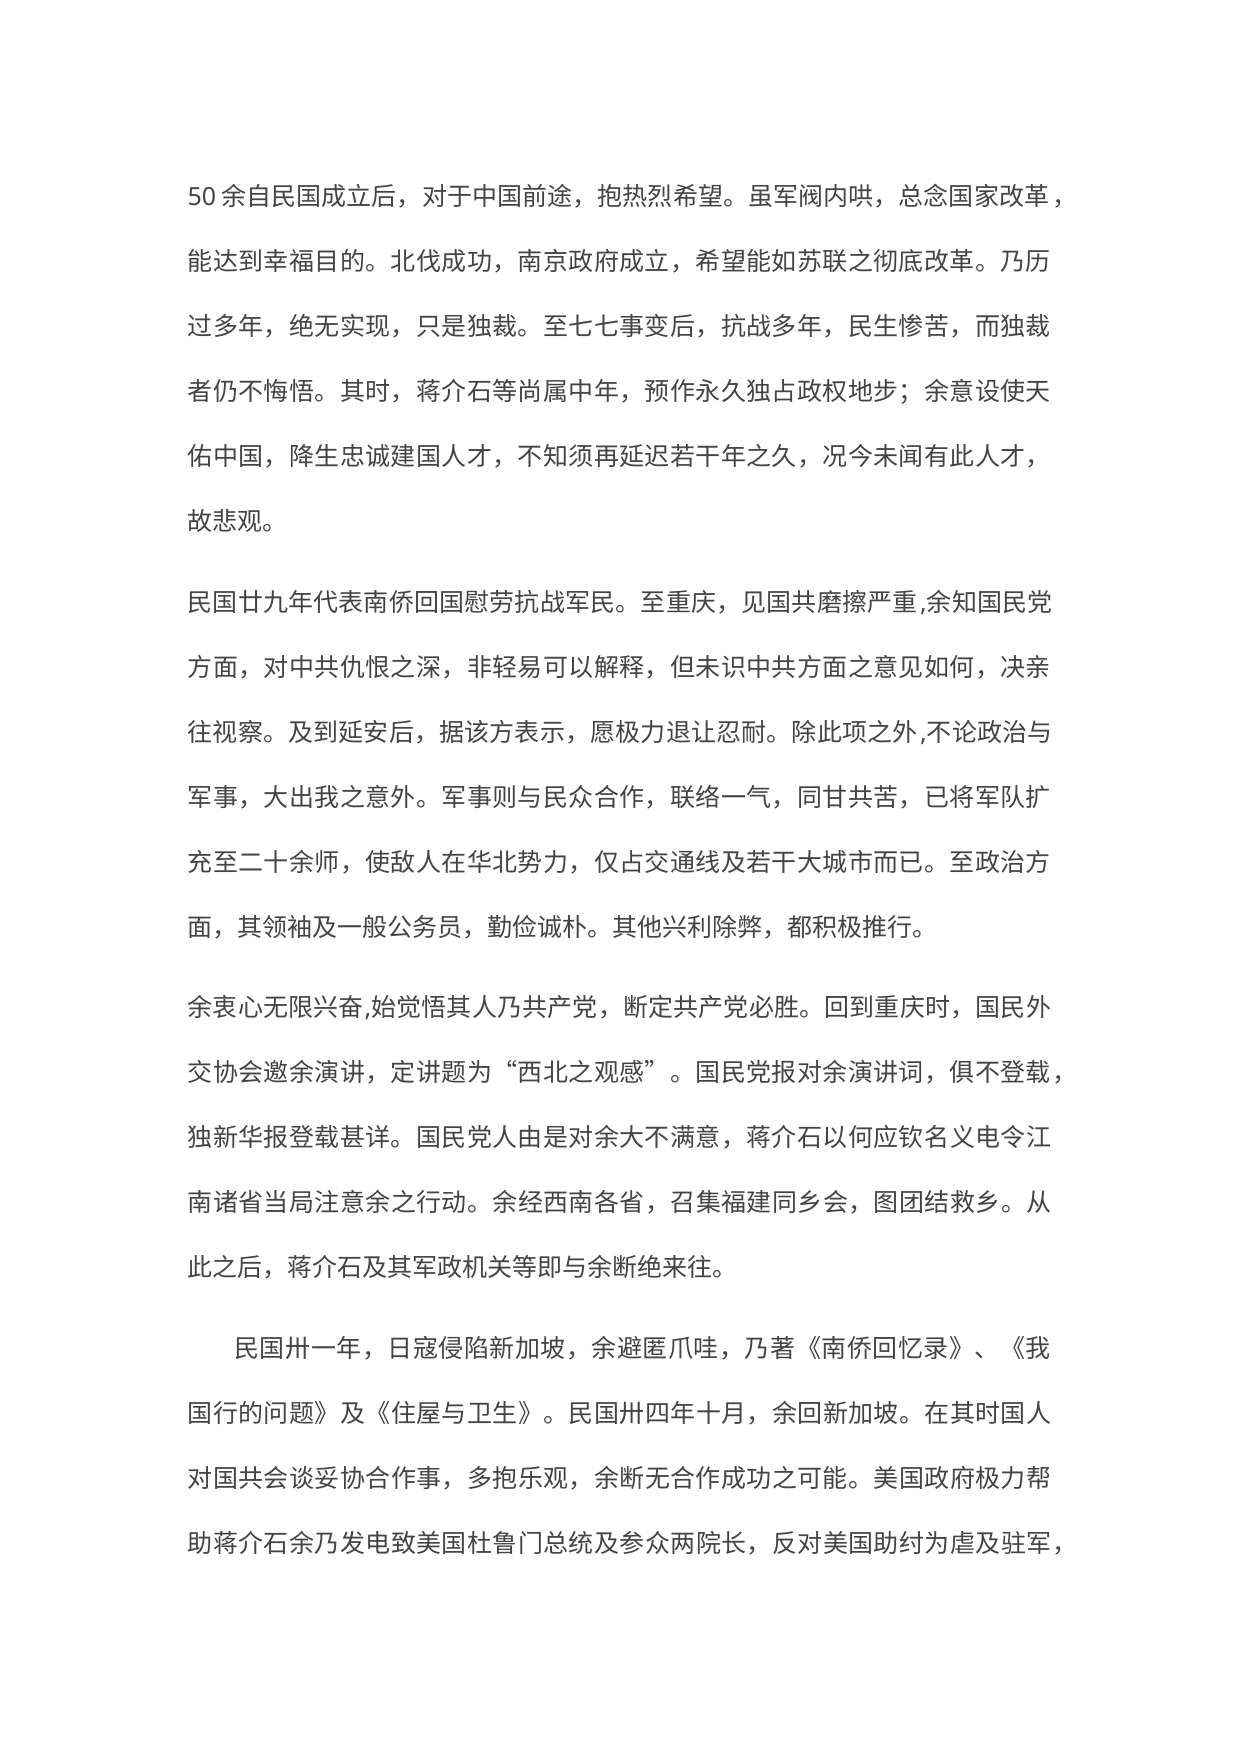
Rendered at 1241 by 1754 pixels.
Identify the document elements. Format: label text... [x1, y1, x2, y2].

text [187, 1314, 1053, 1574]
text 50余自民国成立后，对于中国前途，抱热烈希望。虽军阀内哄，总念国家改革，能达到幸福目的。北伐成功，南京政府成立，希望能如苏联之彻底改革。乃历过多年，绝无实现，只是独裁。至七七事变后，抗战多年，民生惨苦，而独裁者仍不悔悟。其时，蒋介石等尚属中年，预作永久独占政权地步；余意设使天佑中国，降生忠诚建国人才，不知须再延迟若干年之久，况今未闻有此人才，故悲观。 [187, 162, 1053, 552]
text 民国廿九年代表南侨回国慰劳抗战军民。至重庆，见国共磨擦严重,余知国民党方面，对中共仇恨之深，非轻易可以解释，但未识中共方面之意见如何，决亲往视察。及到延安后，据该方表示，愿极力退让忍耐。除此项之外,不论政治与军事，大出我之意外。军事则与民众合作，联络一气，同甘共苦，已将军队扩充至二十余师，使敌人在华北势力，仅占交通线及若干大城市而已。至政治方面，其领袖及一般公务员，勤俭诚朴。其他兴利除弊，都积极推行。 [187, 568, 1053, 958]
text 余衷心无限兴奋,始觉悟其人乃共产党，断定共产党必胜。回到重庆时，国民外交协会邀余演讲，定讲题为“西北之观感”。国民党报对余演讲词，俱不登载，独新华报登载甚详。国民党人由是对余大不满意，蒋介石以何应钦名义电令江南诸省当局注意余之行动。余经西南各省，召集福建同乡会，图团结救乡。从此之后，蒋介石及其军政机关等即与余断绝来往。 [187, 973, 1053, 1298]
